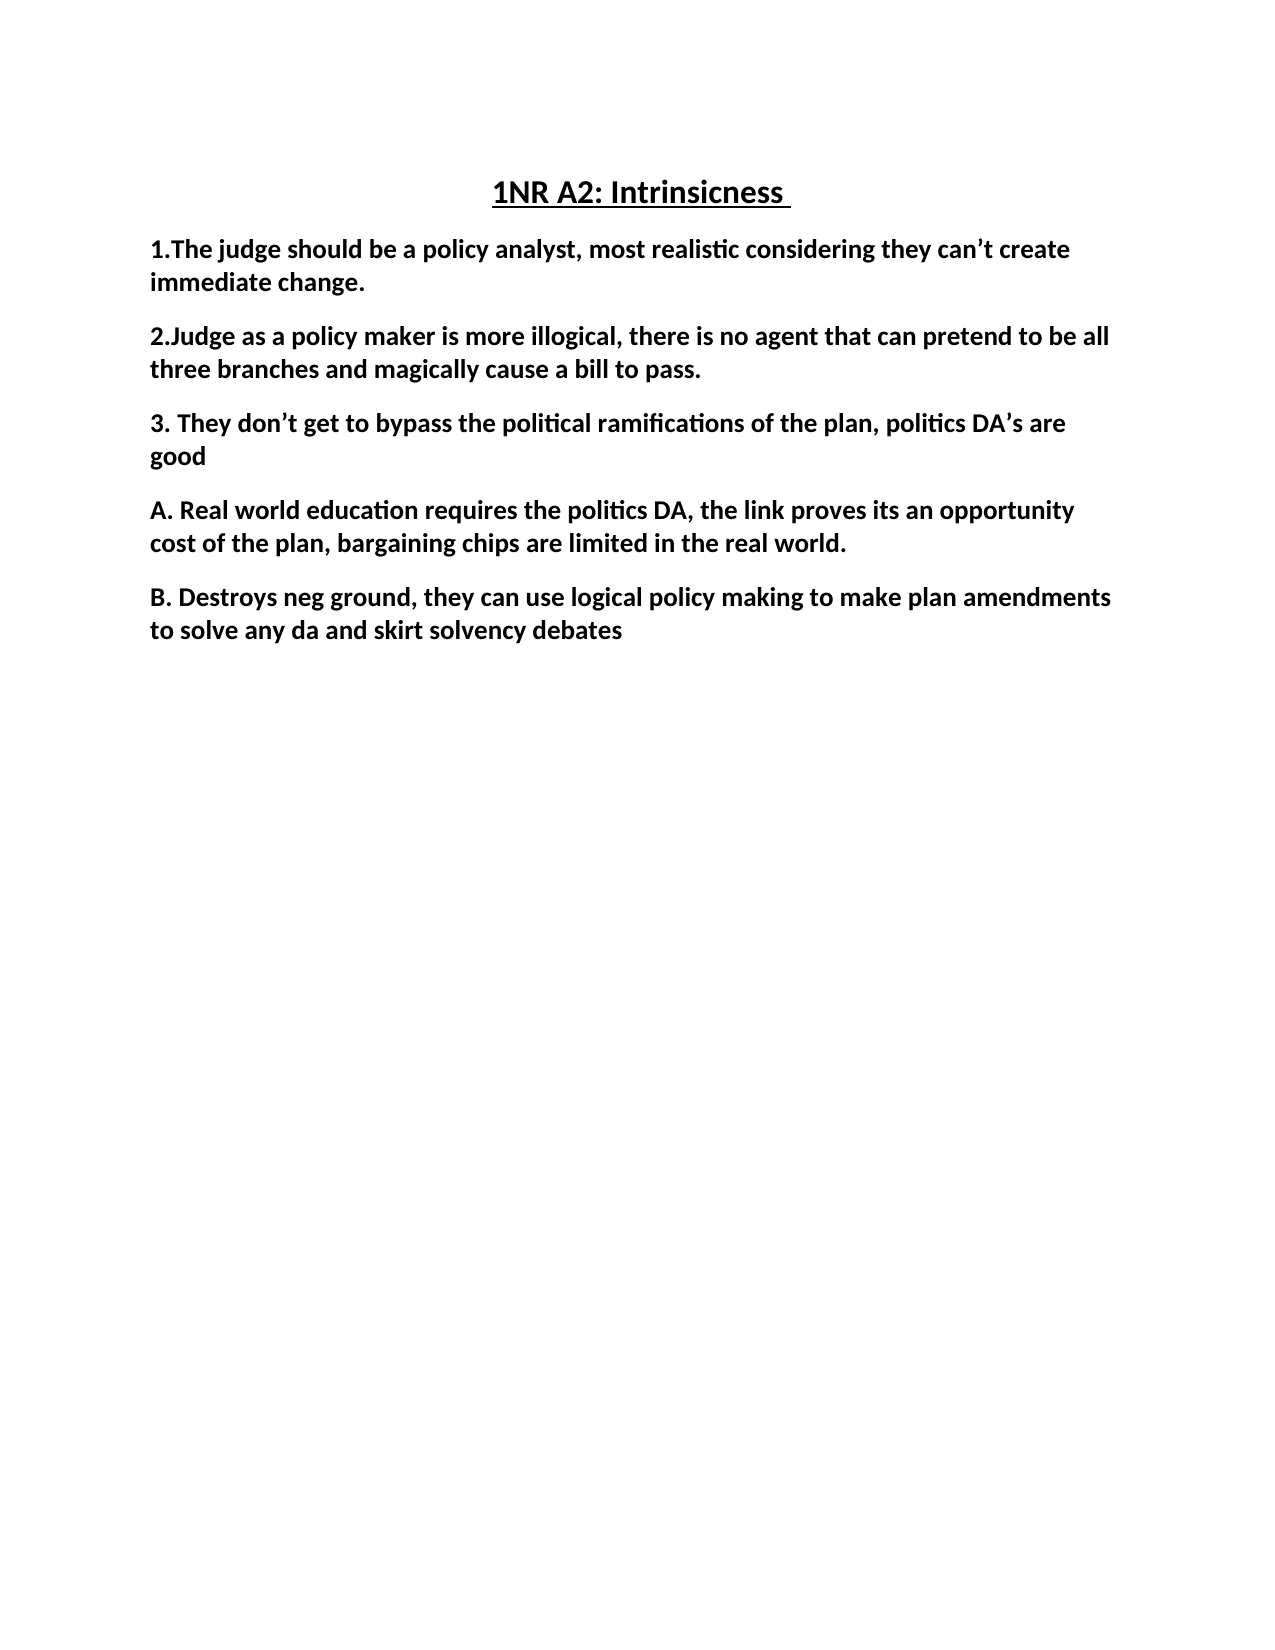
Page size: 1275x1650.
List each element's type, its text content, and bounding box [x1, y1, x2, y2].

subtitle 1NR A2: Intrinsicness [150, 171, 1125, 212]
subtitle B. Destroys neg ground, they can use logical policy making to make plan amendments to solve any da and skirt solvency debates [150, 580, 1125, 646]
subtitle A. Real world education requires the politics DA, the link proves its an opportunity cost of the plan, bargaining chips are limited in the real world. [150, 493, 1125, 559]
subtitle 2.Judge as a policy maker is more illogical, there is no agent that can pretend to be all three branches and magically cause a bill to pass. [150, 319, 1125, 385]
subtitle 3. They don’t get to bypass the political ramifications of the plan, politics DA’s are good [150, 406, 1125, 472]
subtitle 1.The judge should be a policy analyst, most realistic considering they can’t create immediate change. [150, 232, 1125, 298]
